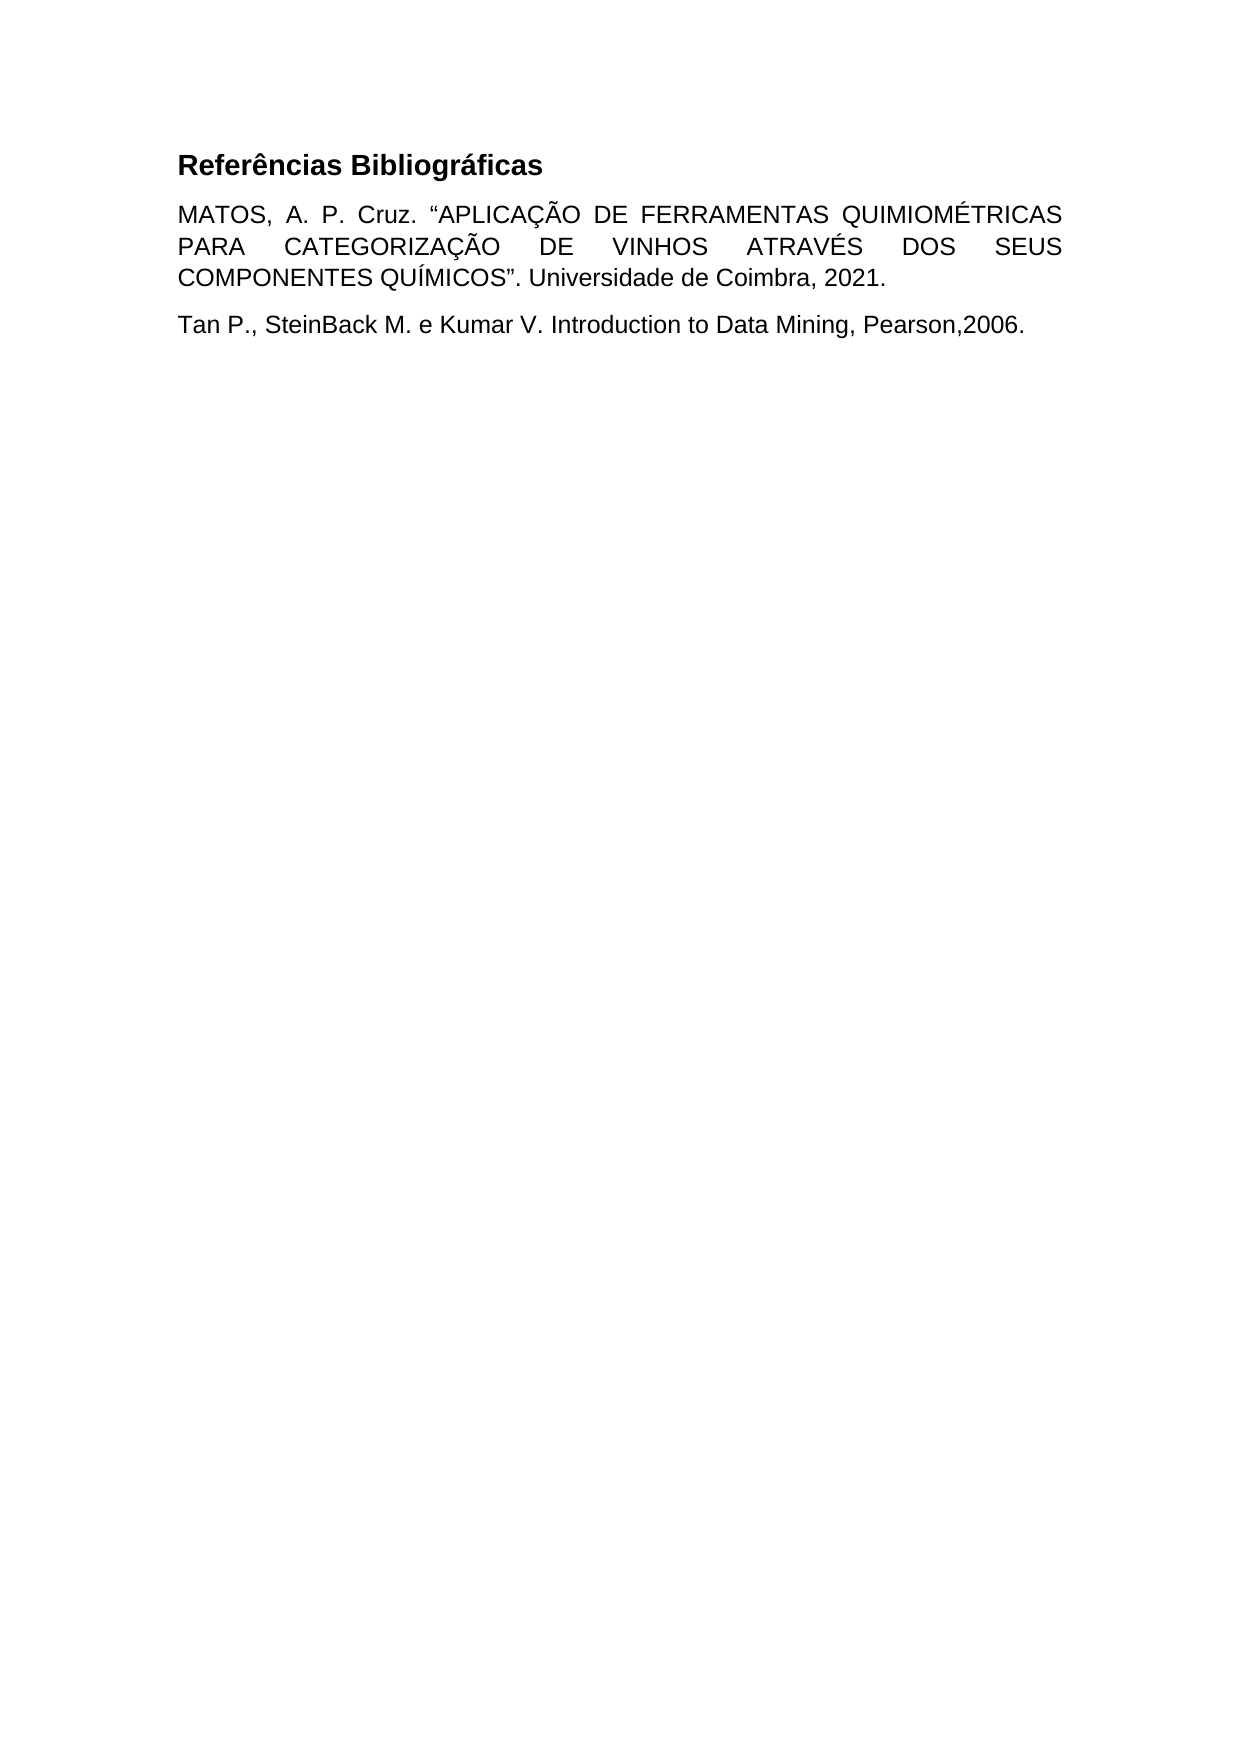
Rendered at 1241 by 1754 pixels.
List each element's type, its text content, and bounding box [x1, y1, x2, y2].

text MATOS, A. P. Cruz. “APLICAÇÃO DE FERRAMENTAS QUIMIOMÉTRICAS PARA CATEGORIZAÇÃO DE VINHOS ATRAVÉS DOS SEUS COMPONENTES QUÍMICOS”. Universidade de Coimbra, 2021. [177, 200, 1063, 291]
text Referências Bibliográficas [177, 148, 1063, 181]
text Tan P., SteinBack M. e Kumar V. Introduction to Data Mining, Pearson,2006. [177, 310, 1063, 339]
